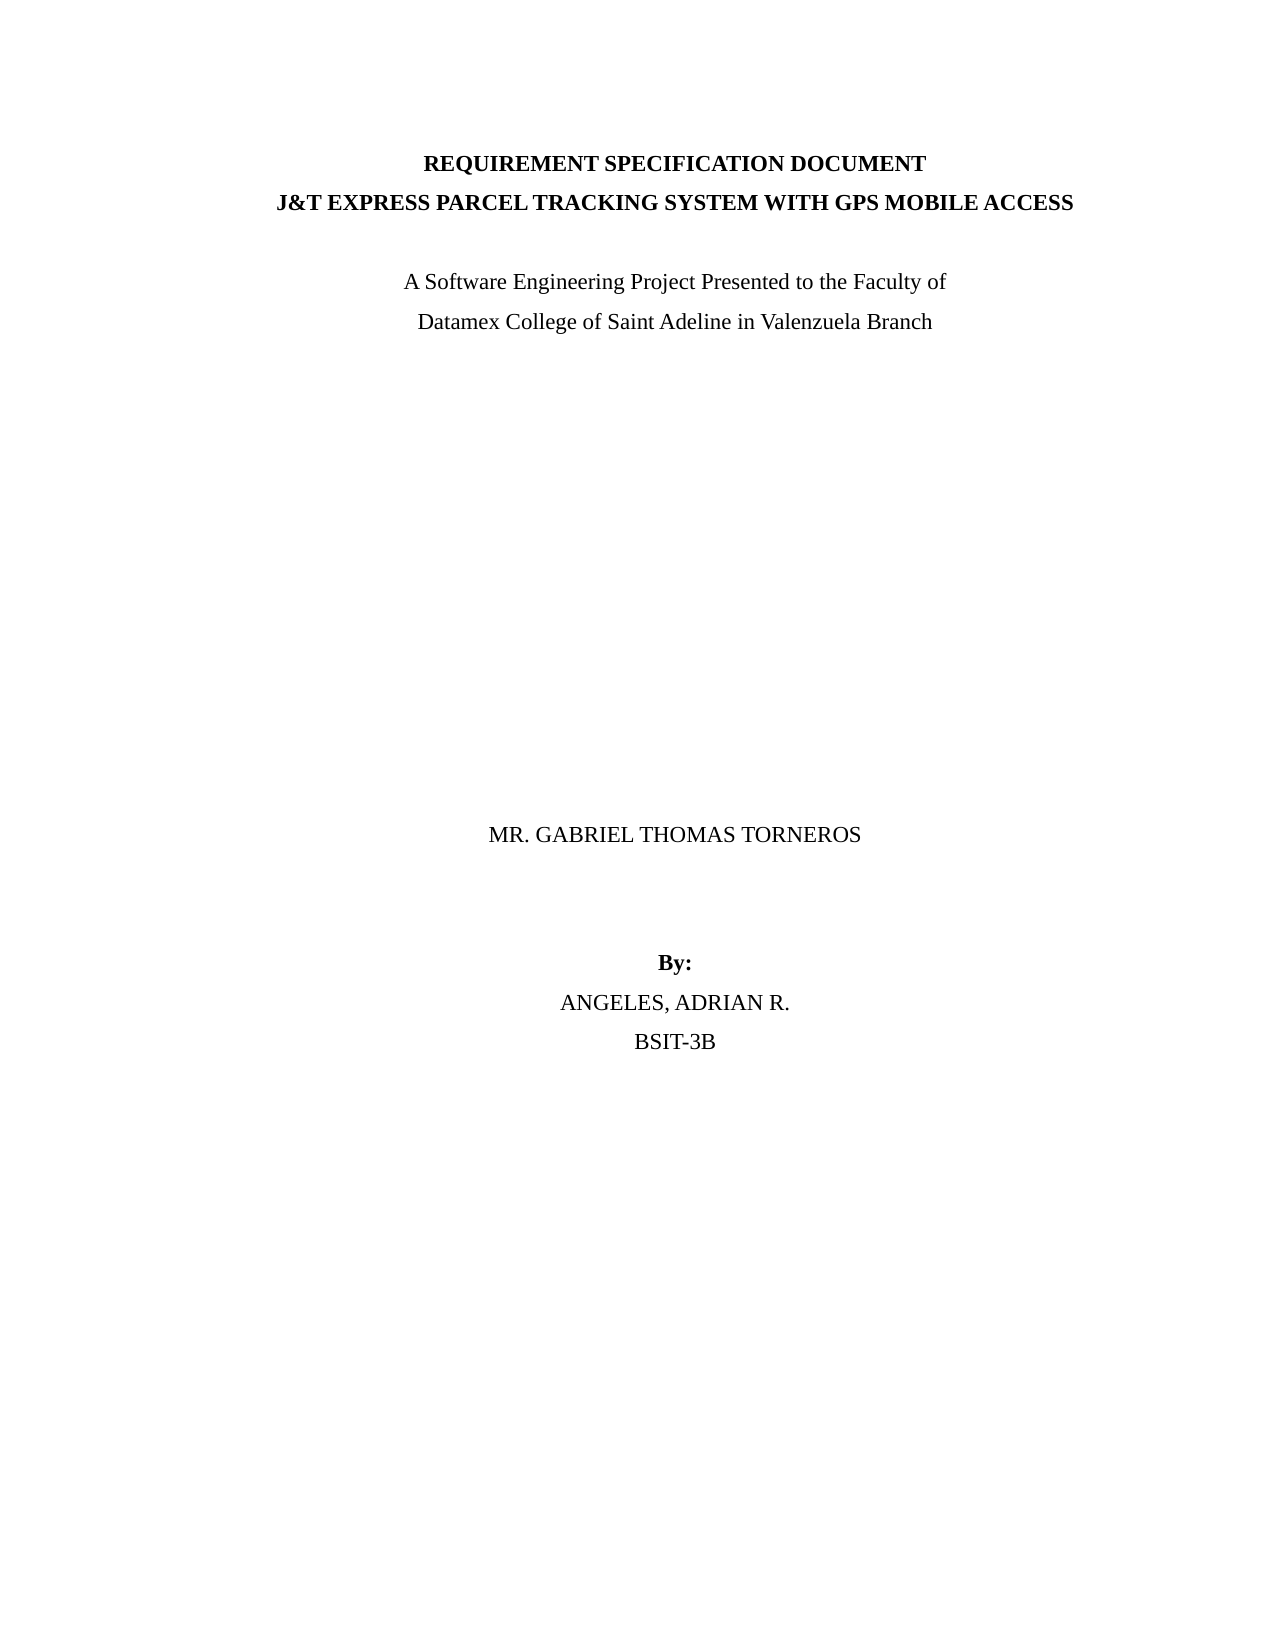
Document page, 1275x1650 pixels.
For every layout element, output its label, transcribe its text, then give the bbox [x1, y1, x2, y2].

text MR. GABRIEL THOMAS TORNEROS [225, 782, 1125, 894]
text J&T EXPRESS PARCEL TRACKING SYSTEM WITH GPS MOBILE ACCESS [225, 189, 1125, 216]
text REQUIREMENT SPECIFICATION DOCUMENT [225, 150, 1125, 176]
text Datamex College of Saint Adeline in Valenzuela Branch [225, 308, 1125, 334]
text A Software Engineering Project Presented to the Faculty of [225, 268, 1125, 295]
text BSIT-3B [225, 1028, 1125, 1055]
text By: ANGELES, ADRIAN R. [225, 949, 1125, 1015]
